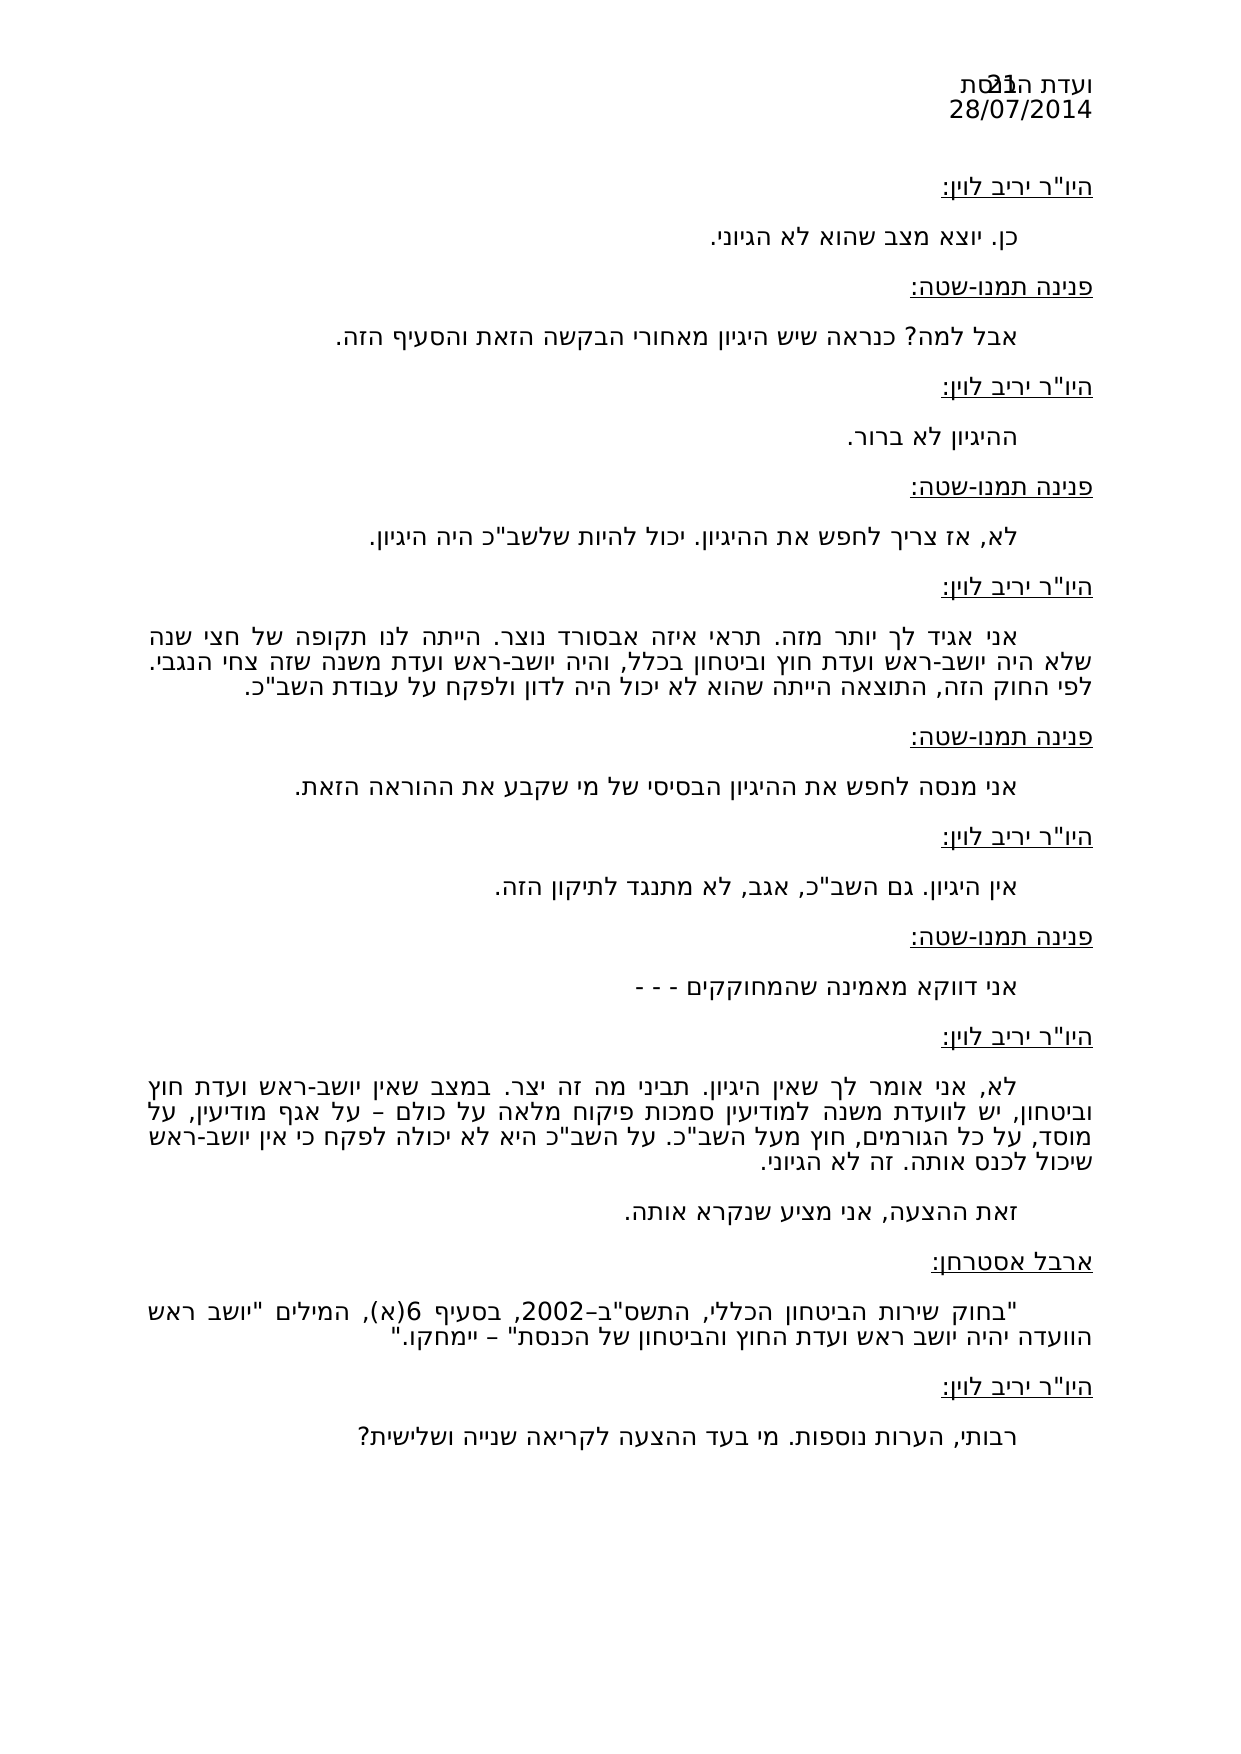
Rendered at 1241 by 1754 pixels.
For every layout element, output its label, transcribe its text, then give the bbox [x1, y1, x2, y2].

text לא, אני אומר לך שאין היגיון. תביני מה זה יצר. במצב שאין יושב-ראש ועדת חוץ וביטחון, יש לוועדת משנה למודיעין סמכות פיקוח מלאה על כולם – על אגף מודיעין, על מוסד, על כל הגורמים, חוץ מעל השב"כ. על השב"כ היא לא יכולה לפקח כי אין יושב-ראש שיכול לכנס אותה. זה לא הגיוני. [147, 1075, 1093, 1175]
text אני דווקא מאמינה שהמחוקקים - - - [147, 975, 1093, 1000]
text היו"ר יריב לוין: [147, 575, 1093, 600]
text היו"ר יריב לוין: [147, 175, 1093, 200]
text "בחוק שירות הביטחון הכללי, התשס"ב–2002, בסעיף 6(א), המילים "יושב ראש הוועדה יהיה יושב ראש ועדת החוץ והביטחון של הכנסת" – יימחקו." [147, 1300, 1093, 1350]
text רבותי, הערות נוספות. מי בעד ההצעה לקריאה שנייה ושלישית? [147, 1425, 1093, 1450]
text היו"ר יריב לוין: [147, 375, 1093, 400]
text פנינה תמנו-שטה: [147, 275, 1093, 300]
text היו"ר יריב לוין: [147, 1375, 1093, 1400]
text אני מנסה לחפש את ההיגיון הבסיסי של מי שקבע את ההוראה הזאת. [147, 775, 1093, 800]
text לא, אז צריך לחפש את ההיגיון. יכול להיות שלשב"כ היה היגיון. [147, 525, 1093, 550]
text פנינה תמנו-שטה: [147, 475, 1093, 500]
text זאת ההצעה, אני מציע שנקרא אותה. [147, 1200, 1093, 1225]
text אין היגיון. גם השב"כ, אגב, לא מתנגד לתיקון הזה. [147, 875, 1093, 900]
text פנינה תמנו-שטה: [147, 725, 1093, 750]
text פנינה תמנו-שטה: [147, 925, 1093, 950]
text אבל למה? כנראה שיש היגיון מאחורי הבקשה הזאת והסעיף הזה. [147, 325, 1093, 350]
text אני אגיד לך יותר מזה. תראי איזה אבסורד נוצר. הייתה לנו תקופה של חצי שנה שלא היה יושב-ראש ועדת חוץ וביטחון בכלל, והיה יושב-ראש ועדת משנה שזה צחי הנגבי. לפי החוק הזה, התוצאה הייתה שהוא לא יכול היה לדון ולפקח על עבודת השב"כ. [147, 625, 1093, 700]
text ההיגיון לא ברור. [147, 425, 1093, 450]
text היו"ר יריב לוין: [147, 825, 1093, 850]
text ארבל אסטרחן: [147, 1250, 1093, 1275]
text כן. יוצא מצב שהוא לא הגיוני. [147, 225, 1093, 250]
text היו"ר יריב לוין: [147, 1025, 1093, 1050]
